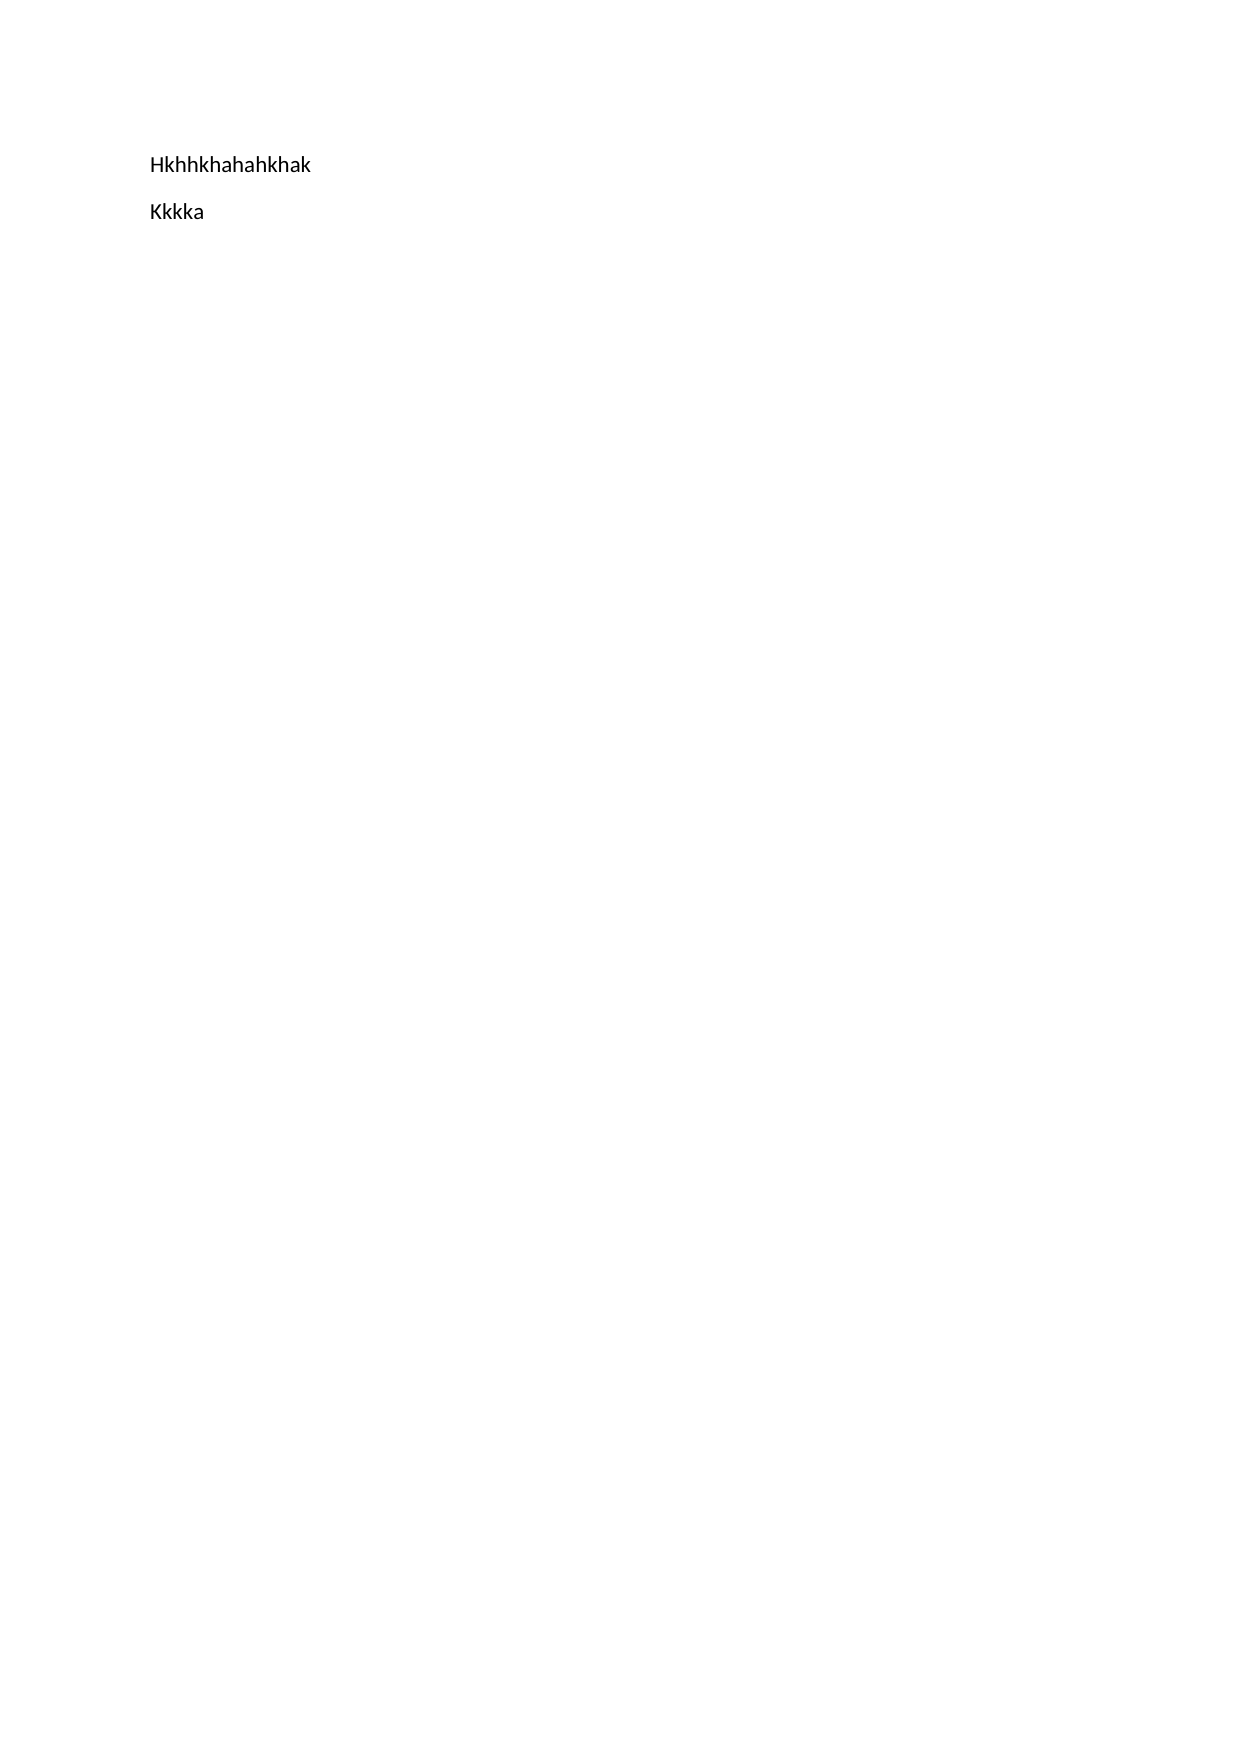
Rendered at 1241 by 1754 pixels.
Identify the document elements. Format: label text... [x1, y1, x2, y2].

text Hkhhkhahahkhak [150, 150, 1090, 178]
text Kkkka [150, 197, 1090, 225]
